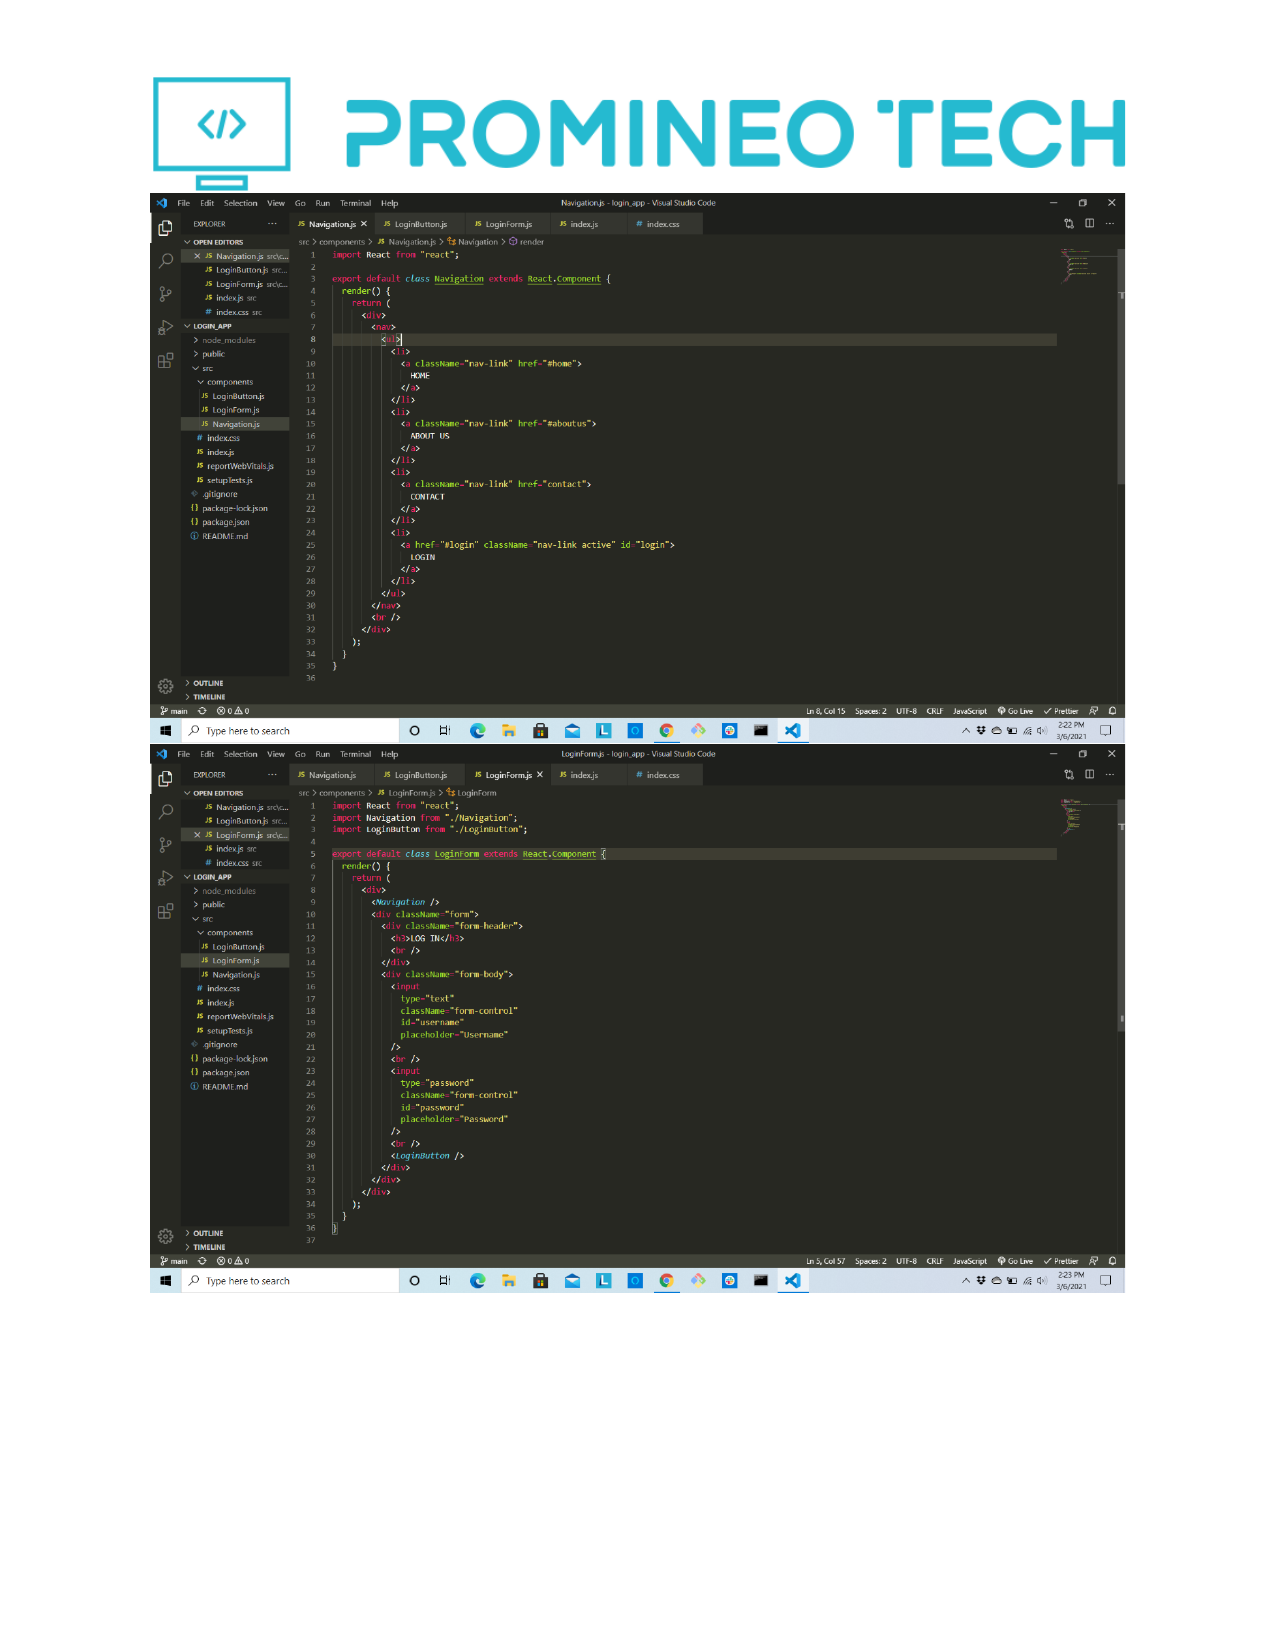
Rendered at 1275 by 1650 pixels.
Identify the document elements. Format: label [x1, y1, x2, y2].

picture [150, 75, 1125, 743]
picture [150, 744, 1125, 1293]
